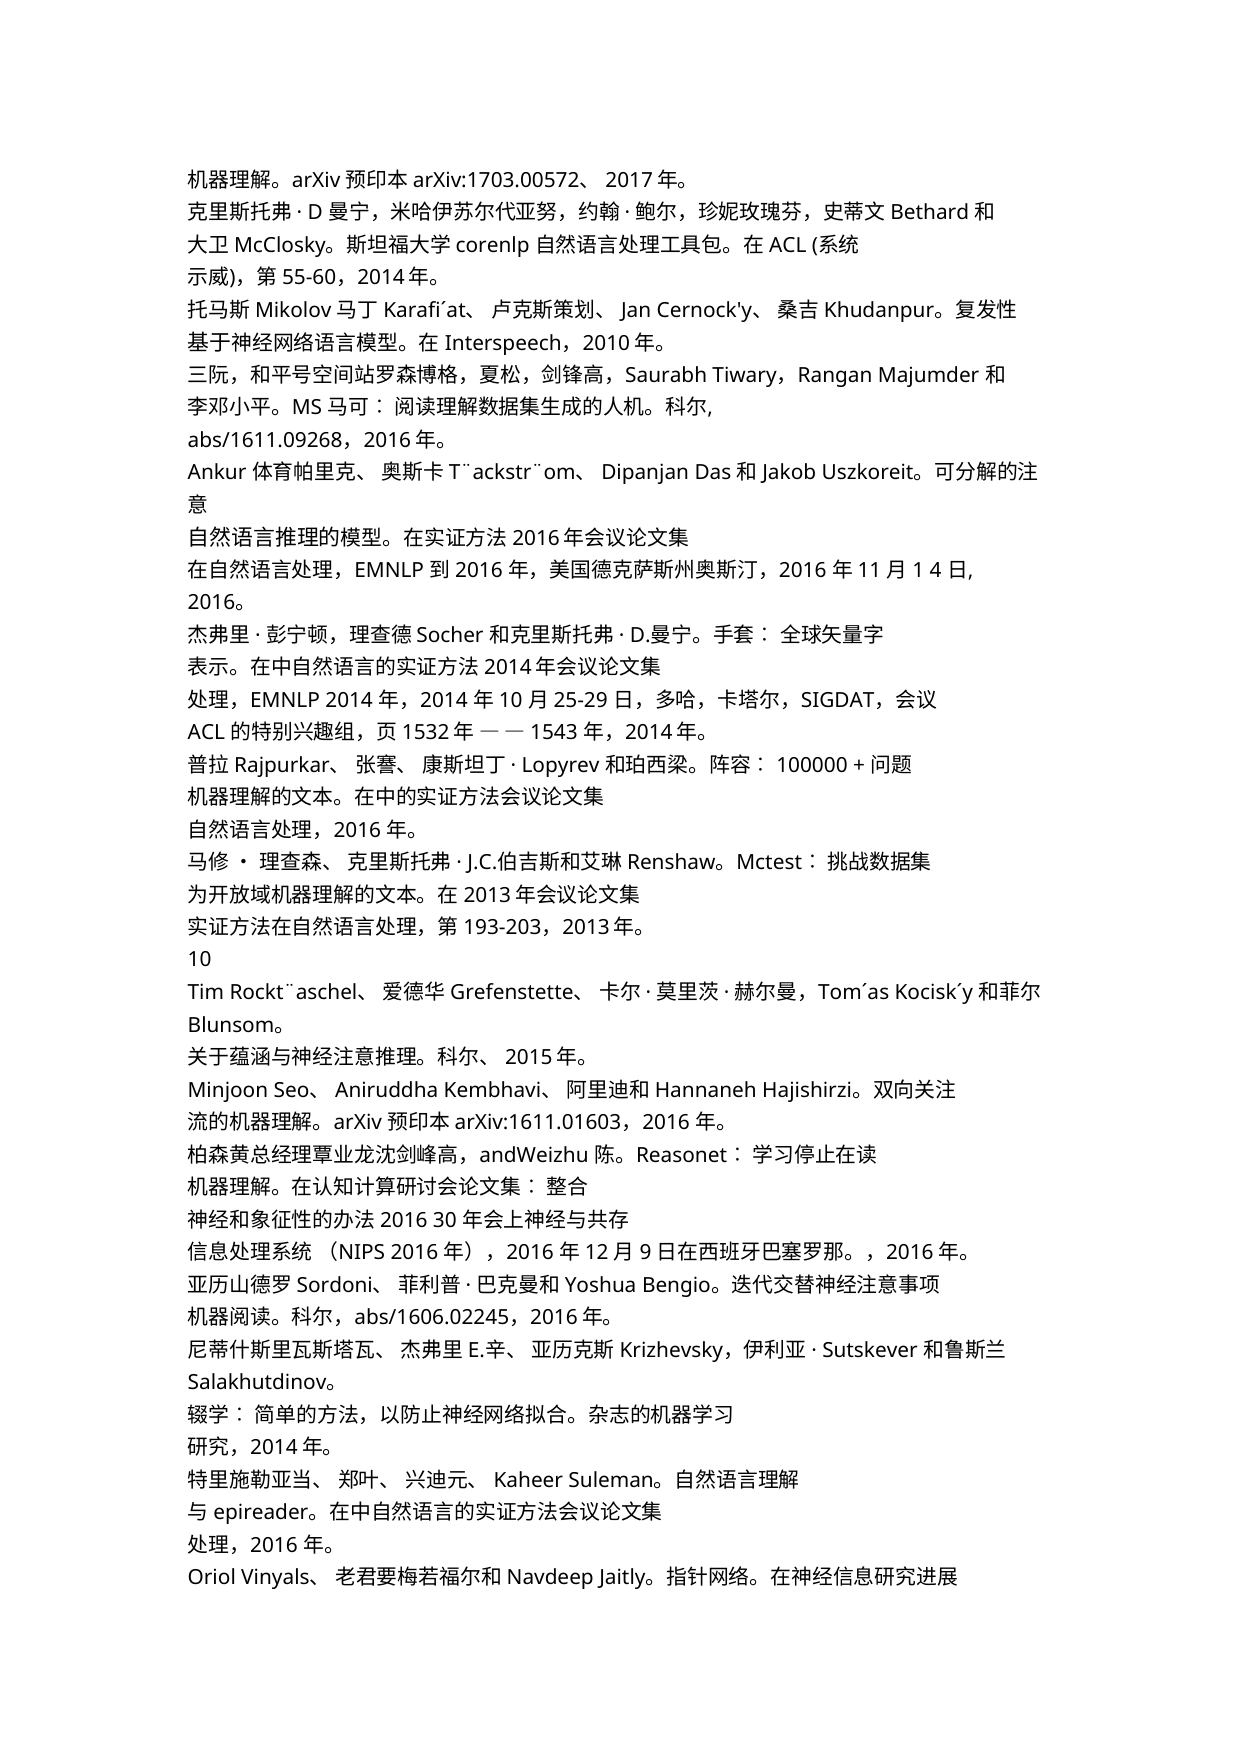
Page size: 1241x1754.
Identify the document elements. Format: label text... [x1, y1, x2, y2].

text 柏森黄总经理覃业龙沈剑峰高，andWeizhu 陈。Reasonet︰ 学习停止在读 [187, 1137, 1053, 1169]
text 机器理解。arXiv 预印本 arXiv:1703.00572、 2017年。 [187, 162, 1053, 194]
text Ankur 体育帕里克、 奥斯卡 T¨ackstr¨om、 Dipanjan Das 和 Jakob Uszkoreit。可分解的注意 [187, 454, 1053, 519]
text Minjoon Seo、 Aniruddha Kembhavi、 阿里迪和 Hannaneh Hajishirzi。双向关注 [187, 1072, 1053, 1104]
text Oriol Vinyals、 老君要梅若福尔和 Navdeep Jaitly。指针网络。在神经信息研究进展 [187, 1559, 1053, 1592]
text 实证方法在自然语言处理，第 193-203，2013年。 [187, 909, 1053, 942]
text Tim Rockt¨aschel、 爱德华 Grefenstette、 卡尔 · 莫里茨 · 赫尔曼，Tom´as Kocisk´y 和菲尔 Blunsom。 [187, 974, 1053, 1039]
text abs/1611.09268，2016年。 [187, 422, 1053, 454]
text 特里施勒亚当、 郑叶、 兴迪元、 Kaheer Suleman。自然语言理解 [187, 1462, 1053, 1494]
text 表示。在中自然语言的实证方法 2014年会议论文集 [187, 649, 1053, 682]
text 示威)，第 55-60，2014年。 [187, 259, 1053, 292]
text 信息处理系统 （NIPS 2016 年），2016 年 12 月 9 日在西班牙巴塞罗那。，2016 年。 [187, 1234, 1053, 1267]
text 研究，2014年。 [187, 1429, 1053, 1462]
text 处理，2016 年。 [187, 1527, 1053, 1559]
text 自然语言推理的模型。在实证方法 2016年会议论文集 [187, 519, 1053, 552]
text 李邓小平。MS 马可︰ 阅读理解数据集生成的人机。科尔, [187, 389, 1053, 422]
text 普拉 Rajpurkar、 张謇、 康斯坦丁 · Lopyrev 和珀西梁。阵容︰ 100000 + 问题 [187, 747, 1053, 779]
text 克里斯托弗 · D 曼宁，米哈伊苏尔代亚努，约翰 · 鲍尔，珍妮玫瑰芬，史蒂文 Bethard 和 [187, 194, 1053, 227]
text 辍学︰ 简单的方法，以防止神经网络拟合。杂志的机器学习 [187, 1397, 1053, 1429]
text 为开放域机器理解的文本。在 2013年会议论文集 [187, 877, 1053, 909]
text ACL 的特别兴趣组，页 1532年 — — 1543 年，2014年。 [187, 714, 1053, 747]
text 杰弗里 · 彭宁顿，理查德 Socher 和克里斯托弗 · D.曼宁。手套︰ 全球矢量字 [187, 617, 1053, 649]
text 三阮，和平号空间站罗森博格，夏松，剑锋高，Saurabh Tiwary，Rangan Majumder 和 [187, 357, 1053, 389]
text 在自然语言处理，EMNLP 到 2016 年，美国德克萨斯州奥斯汀，2016 年 11 月 1 4 日, [187, 552, 1053, 584]
text 托马斯 Mikolov 马丁 Karafi´at、 卢克斯策划、 Jan Cernock'y、 桑吉 Khudanpur。复发性 [187, 292, 1053, 324]
text 10 [187, 942, 1053, 974]
text 处理，EMNLP 2014 年，2014 年 10 月 25-29 日，多哈，卡塔尔，SIGDAT，会议 [187, 682, 1053, 714]
text 与 epireader。在中自然语言的实证方法会议论文集 [187, 1494, 1053, 1527]
text 关于蕴涵与神经注意推理。科尔、 2015年。 [187, 1039, 1053, 1072]
text 基于神经网络语言模型。在 Interspeech，2010年。 [187, 324, 1053, 357]
text 马修 • 理查森、 克里斯托弗 · J.C.伯吉斯和艾琳 Renshaw。Mctest︰ 挑战数据集 [187, 844, 1053, 877]
text 自然语言处理，2016 年。 [187, 812, 1053, 844]
text 2016。 [187, 584, 1053, 617]
text 流的机器理解。arXiv 预印本 arXiv:1611.01603，2016 年。 [187, 1104, 1053, 1137]
text 神经和象征性的办法 2016 30 年会上神经与共存 [187, 1202, 1053, 1234]
text 尼蒂什斯里瓦斯塔瓦、 杰弗里 E.辛、 亚历克斯 Krizhevsky，伊利亚 · Sutskever 和鲁斯兰 Salakhutdinov。 [187, 1332, 1053, 1397]
text 机器理解。在认知计算研讨会论文集︰ 整合 [187, 1169, 1053, 1202]
text 机器理解的文本。在中的实证方法会议论文集 [187, 779, 1053, 812]
text 亚历山德罗 Sordoni、 菲利普 · 巴克曼和 Yoshua Bengio。迭代交替神经注意事项 [187, 1267, 1053, 1299]
text 大卫 McClosky。斯坦福大学 corenlp 自然语言处理工具包。在 ACL (系统 [187, 227, 1053, 259]
text 机器阅读。科尔，abs/1606.02245，2016年。 [187, 1299, 1053, 1332]
